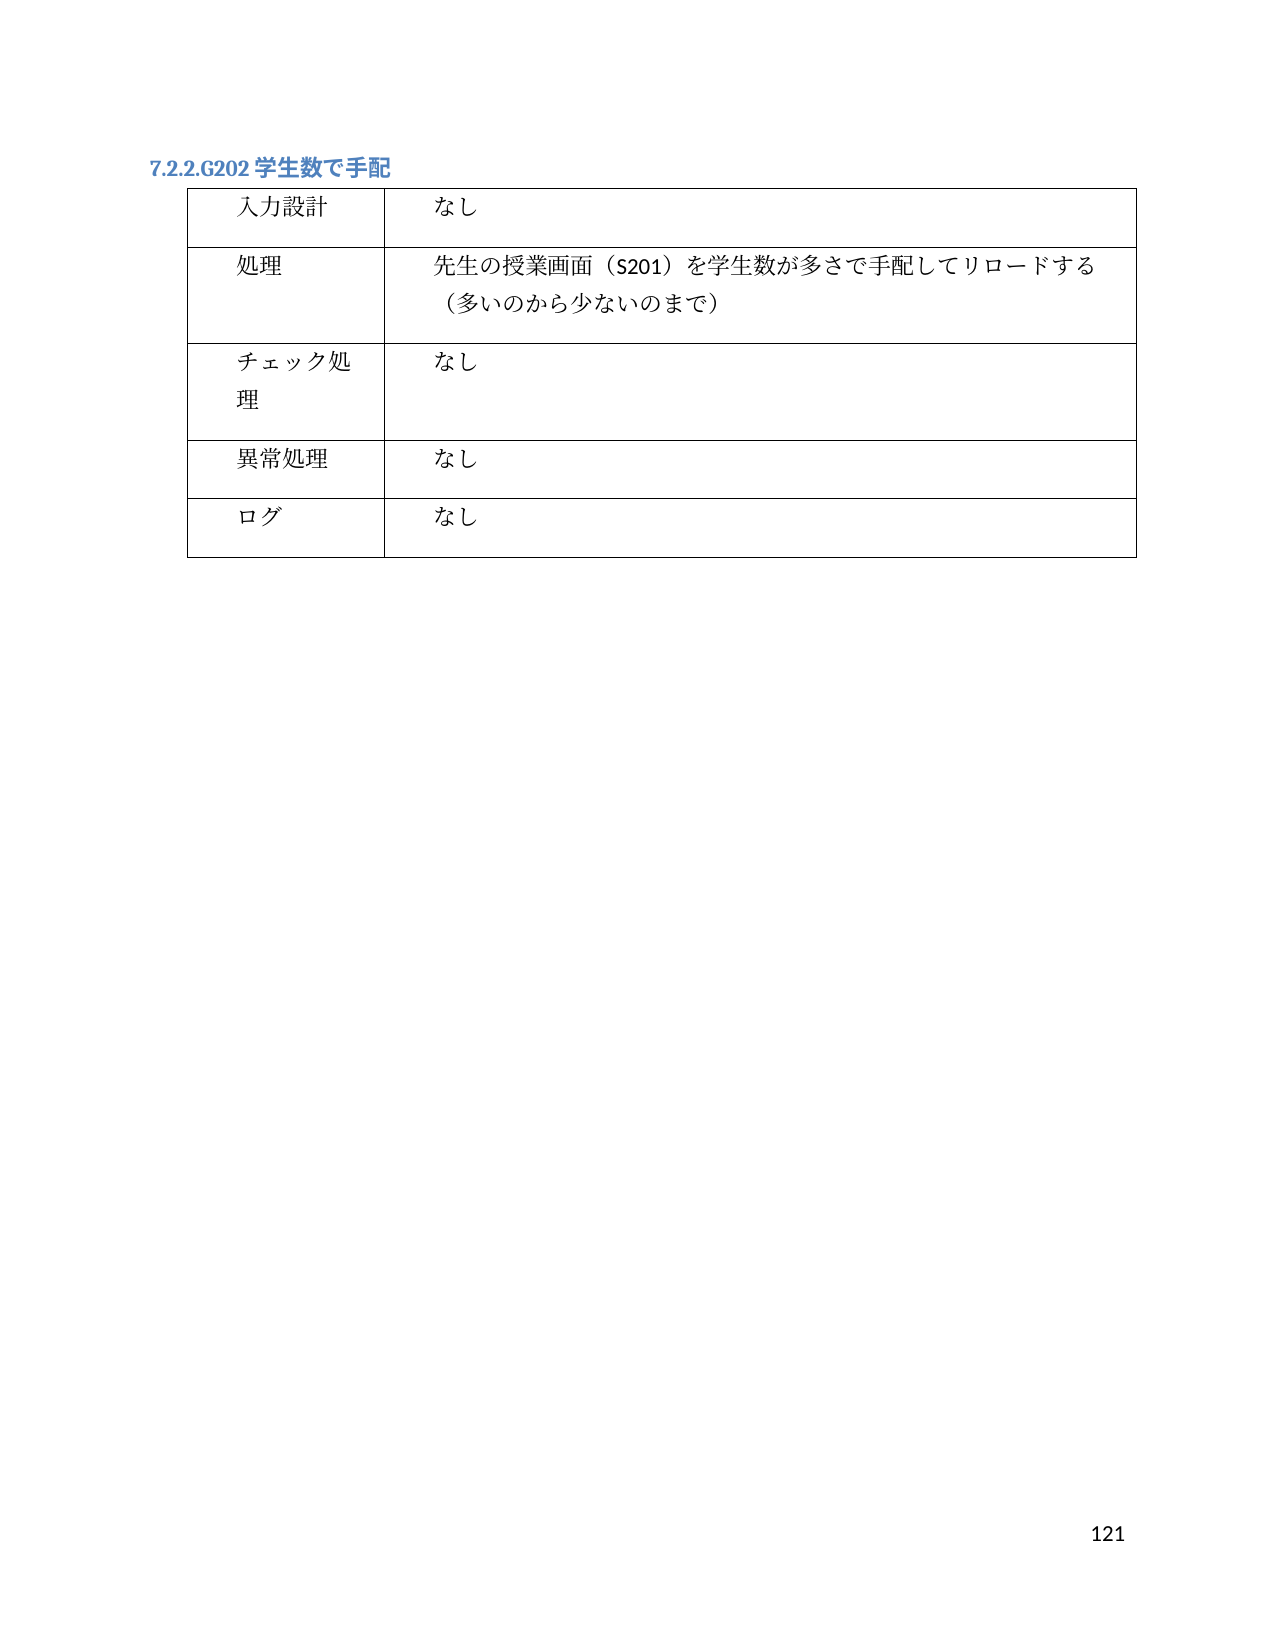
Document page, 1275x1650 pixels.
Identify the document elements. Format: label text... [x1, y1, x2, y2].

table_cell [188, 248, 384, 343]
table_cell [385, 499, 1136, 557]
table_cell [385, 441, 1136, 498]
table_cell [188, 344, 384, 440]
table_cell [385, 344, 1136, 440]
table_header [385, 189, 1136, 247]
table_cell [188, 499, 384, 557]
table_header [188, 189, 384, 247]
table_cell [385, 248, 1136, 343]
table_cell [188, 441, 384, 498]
subtitle 7.2.2.G202学生数で手配 [150, 150, 1125, 183]
